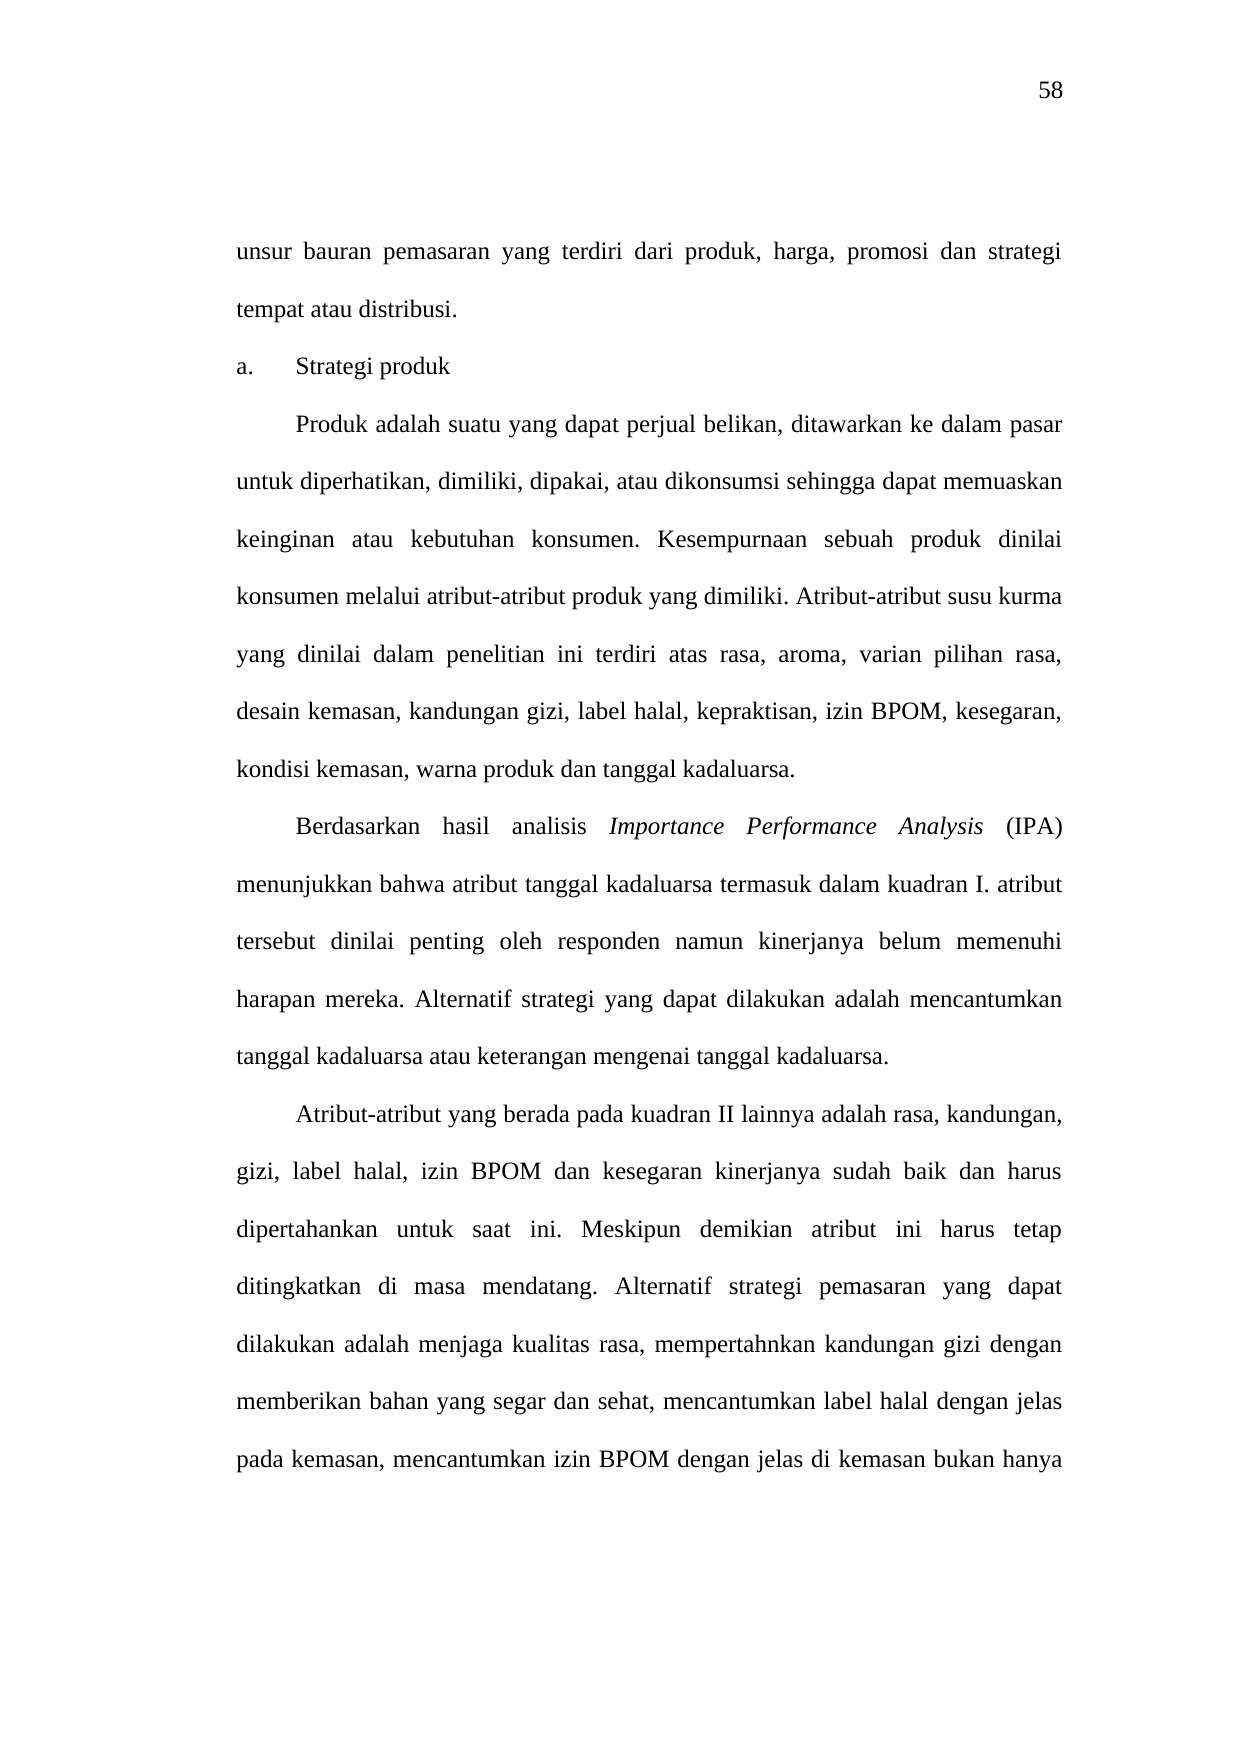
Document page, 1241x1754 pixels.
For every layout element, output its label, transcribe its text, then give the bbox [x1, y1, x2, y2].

text Berdasarkan hasil analisis Importance Performance Analysis (IPA) menunjukkan bahwa atribut tanggal kadaluarsa termasuk dalam kuadran I. atribut tersebut dinilai penting oleh responden namun kinerjanya belum memenuhi harapan mereka. Alternatif strategi yang dapat dilakukan adalah mencantumkan tanggal kadaluarsa atau keterangan mengenai tanggal kadaluarsa. [236, 811, 1063, 1070]
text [236, 236, 1063, 322]
list Strategi produk [236, 351, 1063, 380]
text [236, 1099, 1063, 1472]
text Produk adalah suatu yang dapat perjual belikan, ditawarkan ke dalam pasar untuk diperhatikan, dimiliki, dipakai, atau dikonsumsi sehingga dapat memuaskan keinginan atau kebutuhan konsumen. Kesempurnaan sebuah produk dinilai konsumen melalui atribut-atribut produk yang dimiliki. Atribut-atribut susu kurma yang dinilai dalam penelitian ini terdiri atas rasa, aroma, varian pilihan rasa, desain kemasan, kandungan gizi, label halal, kepraktisan, izin BPOM, kesegaran, kondisi kemasan, warna produk dan tanggal kadaluarsa. [236, 409, 1063, 782]
